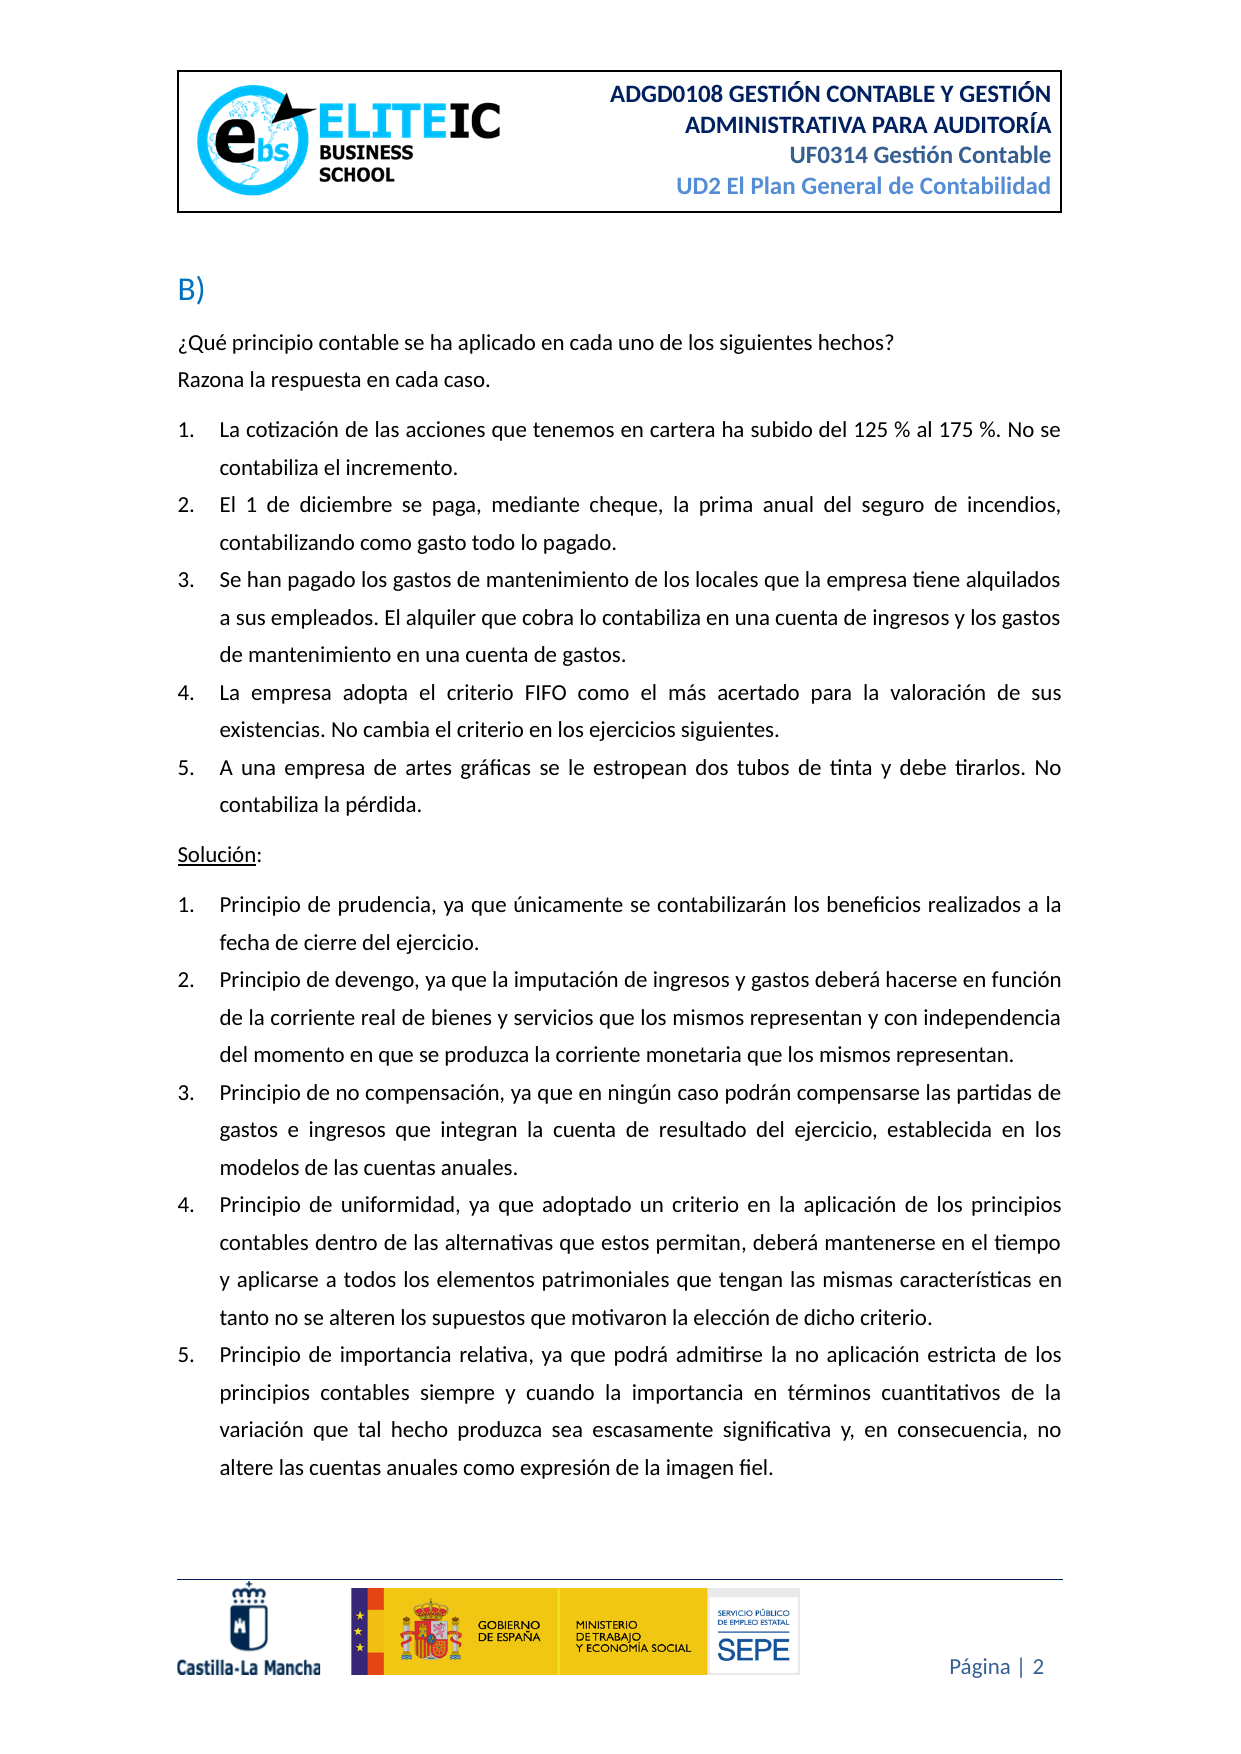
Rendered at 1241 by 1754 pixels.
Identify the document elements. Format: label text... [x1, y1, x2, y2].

text B) [177, 270, 1063, 307]
list El 1 de diciembre se paga, mediante cheque, la prima anual del seguro de incendios, contabilizando como gasto todo lo pagado. [177, 482, 1063, 557]
list Principio de devengo, ya que la imputación de ingresos y gastos deberá hacerse en función de la corriente real de bienes y servicios que los mismos representan y con independencia del momento en que se produzca la corriente monetaria que los mismos representan. [177, 957, 1063, 1070]
picture [192, 75, 511, 210]
picture [177, 1581, 321, 1675]
text ¿Qué principio contable se ha aplicado en cada uno de los siguientes hechos? [177, 320, 1063, 357]
list Se han pagado los gastos de mantenimiento de los locales que la empresa tiene alquilados a sus empleados. El alquiler que cobra lo contabiliza en una cuenta de ingresos y los gastos de mantenimiento en una cuenta de gastos. [177, 557, 1063, 670]
list Principio de no compensación, ya que en ningún caso podrán compensarse las partidas de gastos e ingresos que integran la cuenta de resultado del ejercicio, establecida en los modelos de las cuentas anuales. [177, 1070, 1063, 1182]
text Solución: [177, 832, 1063, 870]
list Principio de importancia relativa, ya que podrá admitirse la no aplicación estricta de los principios contables siempre y cuando la importancia en términos cuantitativos de la variación que tal hecho produzca sea escasamente significativa y, en consecuencia, no altere las cuentas anuales como expresión de la imagen fiel. [177, 1332, 1063, 1482]
list A una empresa de artes gráficas se le estropean dos tubos de tinta y debe tirarlos. No contabiliza la pérdida. [177, 745, 1063, 820]
text Razona la respuesta en cada caso. [177, 357, 1063, 395]
list La cotización de las acciones que tenemos en cartera ha subido del 125 % al 175 %. No se contabiliza el incremento. [177, 407, 1063, 482]
list La empresa adopta el criterio FIFO como el más acertado para la valoración de sus existencias. No cambia el criterio en los ejercicios siguientes. [177, 670, 1063, 745]
list Principio de prudencia, ya que únicamente se contabilizarán los beneficios realizados a la fecha de cierre del ejercicio. [177, 882, 1063, 957]
picture [351, 1588, 800, 1675]
list Principio de uniformidad, ya que adoptado un criterio en la aplicación de los principios contables dentro de las alternativas que estos permitan, deberá mantenerse en el tiempo y aplicarse a todos los elementos patrimoniales que tengan las mismas características en tanto no se alteren los supuestos que motivaron la elección de dicho criterio. [177, 1182, 1063, 1332]
